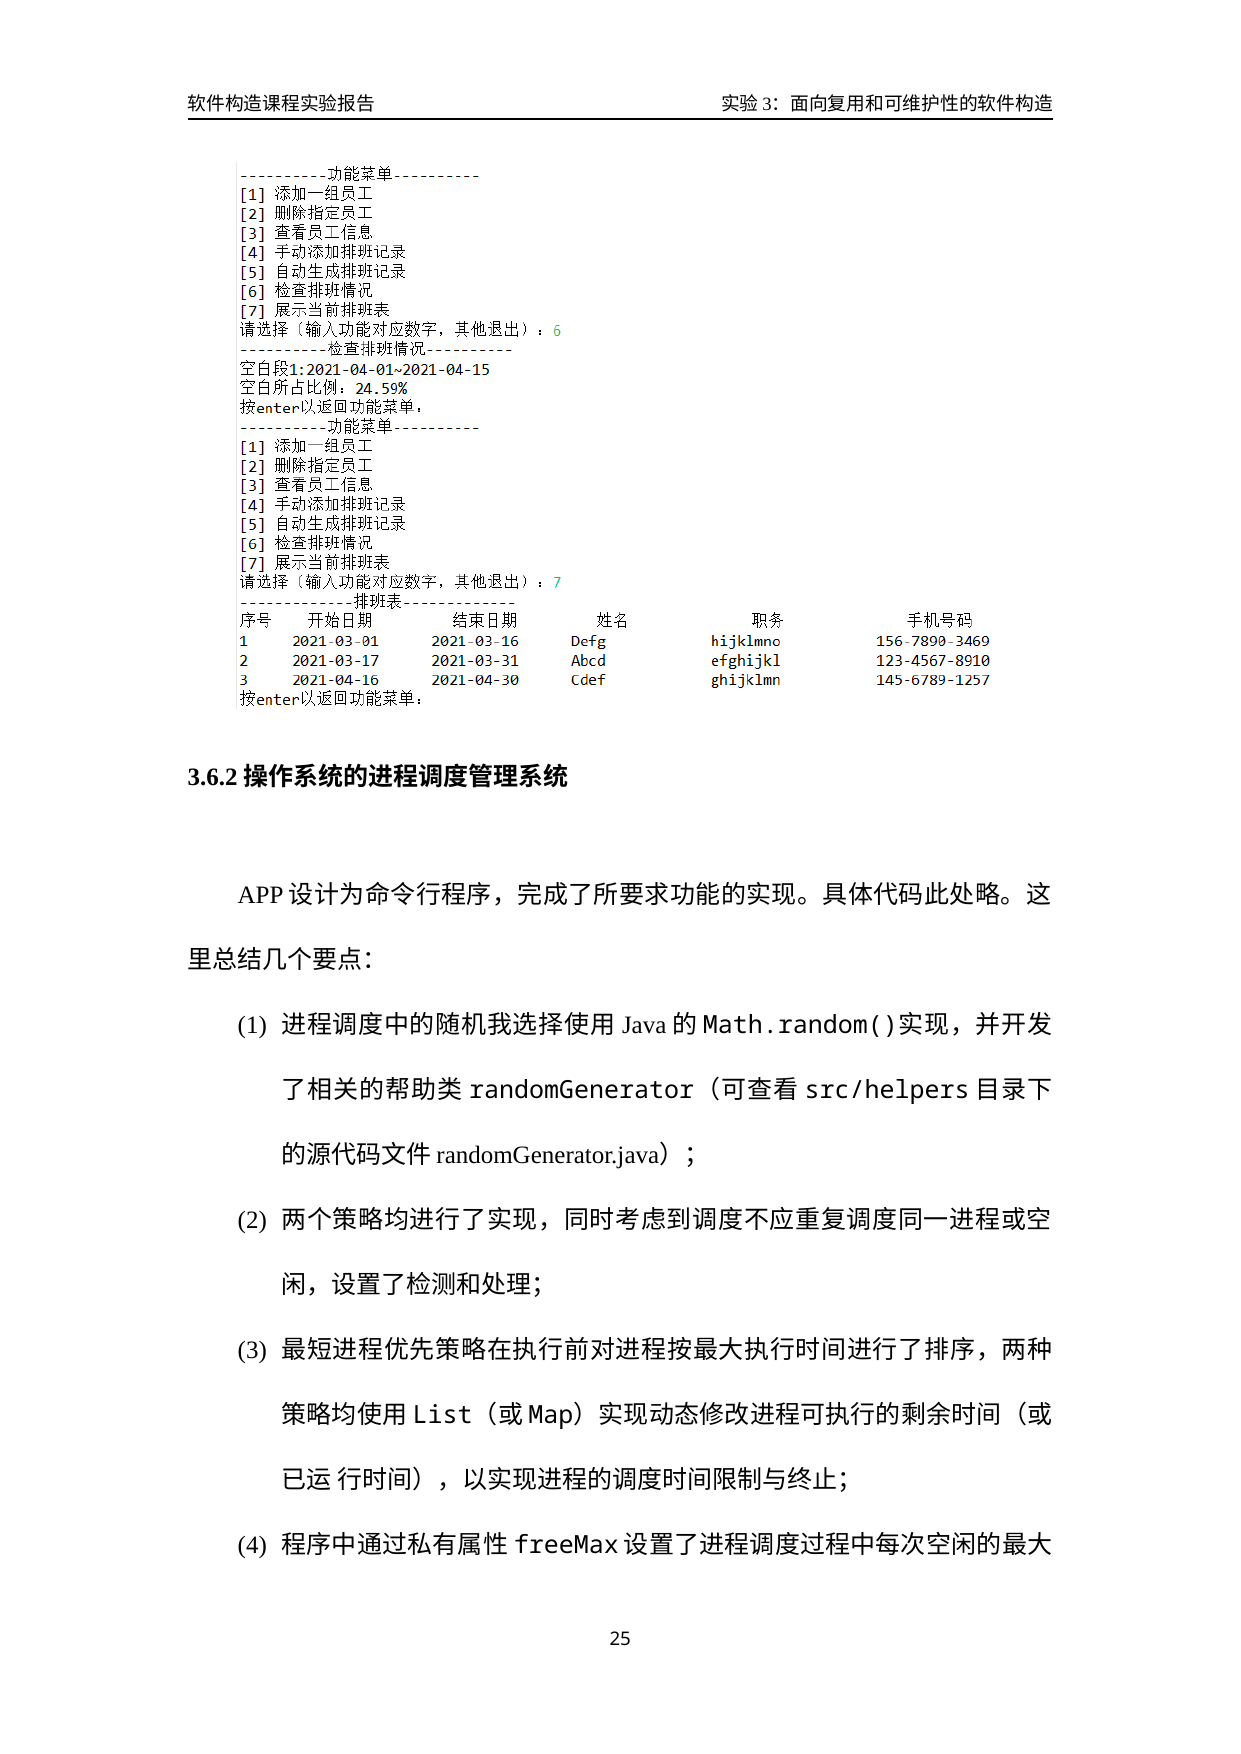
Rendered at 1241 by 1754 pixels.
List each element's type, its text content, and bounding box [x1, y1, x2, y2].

subtitle 操作系统的进程调度管理系统 [187, 742, 1053, 807]
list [237, 1510, 1053, 1575]
list 两个策略均进行了实现，同时考虑到调度不应重复调度同一进程或空闲，设置了检测和处理； [237, 1185, 1053, 1315]
picture [236, 162, 1004, 709]
text APP设计为命令行程序，完成了所要求功能的实现。具体代码此处略。这里总结几个要点： [187, 860, 1053, 990]
list 进程调度中的随机我选择使用Java的Math.random()实现，并开发了相关的帮助类randomGenerator（可查看src/helpers目录下的源代码文件randomGenerator.java）； [237, 990, 1053, 1185]
list 最短进程优先策略在执行前对进程按最大执行时间进行了排序，两种策略均使用List（或Map）实现动态修改进程可执行的剩余时间（或已运 行时间），以实现进程的调度时间限制与终止； [237, 1315, 1053, 1510]
